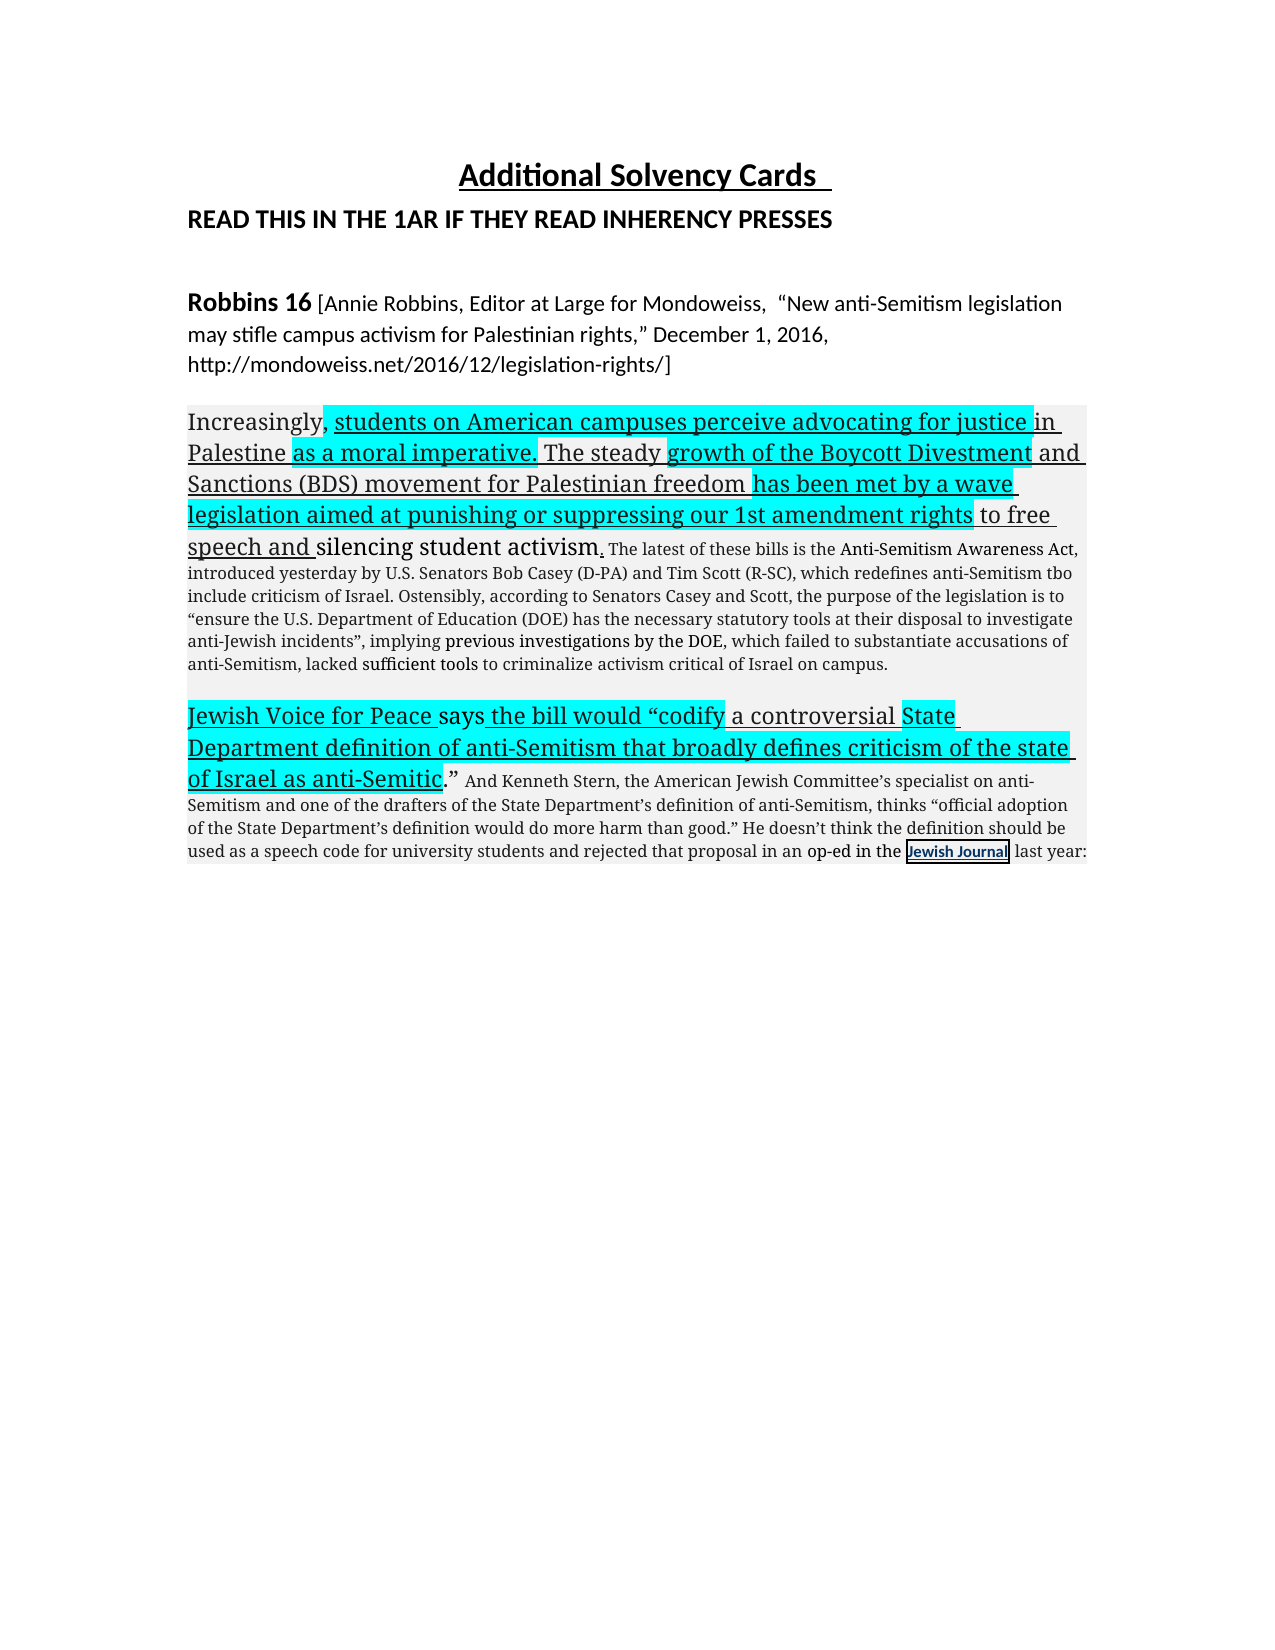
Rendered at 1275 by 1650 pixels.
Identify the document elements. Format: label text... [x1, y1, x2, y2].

text Increasingly, students on American campuses perceive advocating for justice in Palestine as a moral imperative. The steady growth of the Boycott Divestment and Sanctions (BDS) movement for Palestinian freedom has been met by a wave legislation aimed at punishing or suppressing our 1st amendment rights to free speech and silencing student activism. The latest of these bills is the Anti-Semitism Awareness Act, introduced yesterday by U.S. Senators Bob Casey (D-PA) and Tim Scott (R-SC), which redefines anti-Semitism tbo include criticism of Israel. Ostensibly, according to Senators Casey and Scott, the purpose of the legislation is to “ensure the U.S. Department of Education (DOE) has the necessary statutory tools at their disposal to investigate anti-Jewish incidents”, implying previous investigations by the DOE, which failed to substantiate accusations of anti-Semitism, lacked sufficient tools to criminalize activism critical of Israel on campus. [187, 405, 1087, 675]
subtitle READ THIS IN THE 1AR IF THEY READ INHERENCY PRESSES [187, 202, 1087, 235]
text Robbins 16 [Annie Robbins, Editor at Large for Mondoweiss, “New anti-Semitism legislation may stifle campus activism for Palestinian rights,” December 1, 2016, http://mondoweiss.net/2016/12/legislation-rights/] [187, 285, 1087, 378]
subtitle Additional Solvency Cards [187, 154, 1087, 195]
text Jewish Voice for Peace says the bill would “codify a controversial State Department definition of anti-Semitism that broadly defines criticism of the state of Israel as anti-Semitic.” And Kenneth Stern, the American Jewish Committee’s specialist on anti-Semitism and one of the drafters of the State Department’s definition of anti-Semitism, thinks “official adoption of the State Department’s definition would do more harm than good.” He doesn’t think the definition should be used as a speech code for university students and rejected that proposal in an op-ed in the Jewish Journal last year: [187, 700, 1087, 864]
